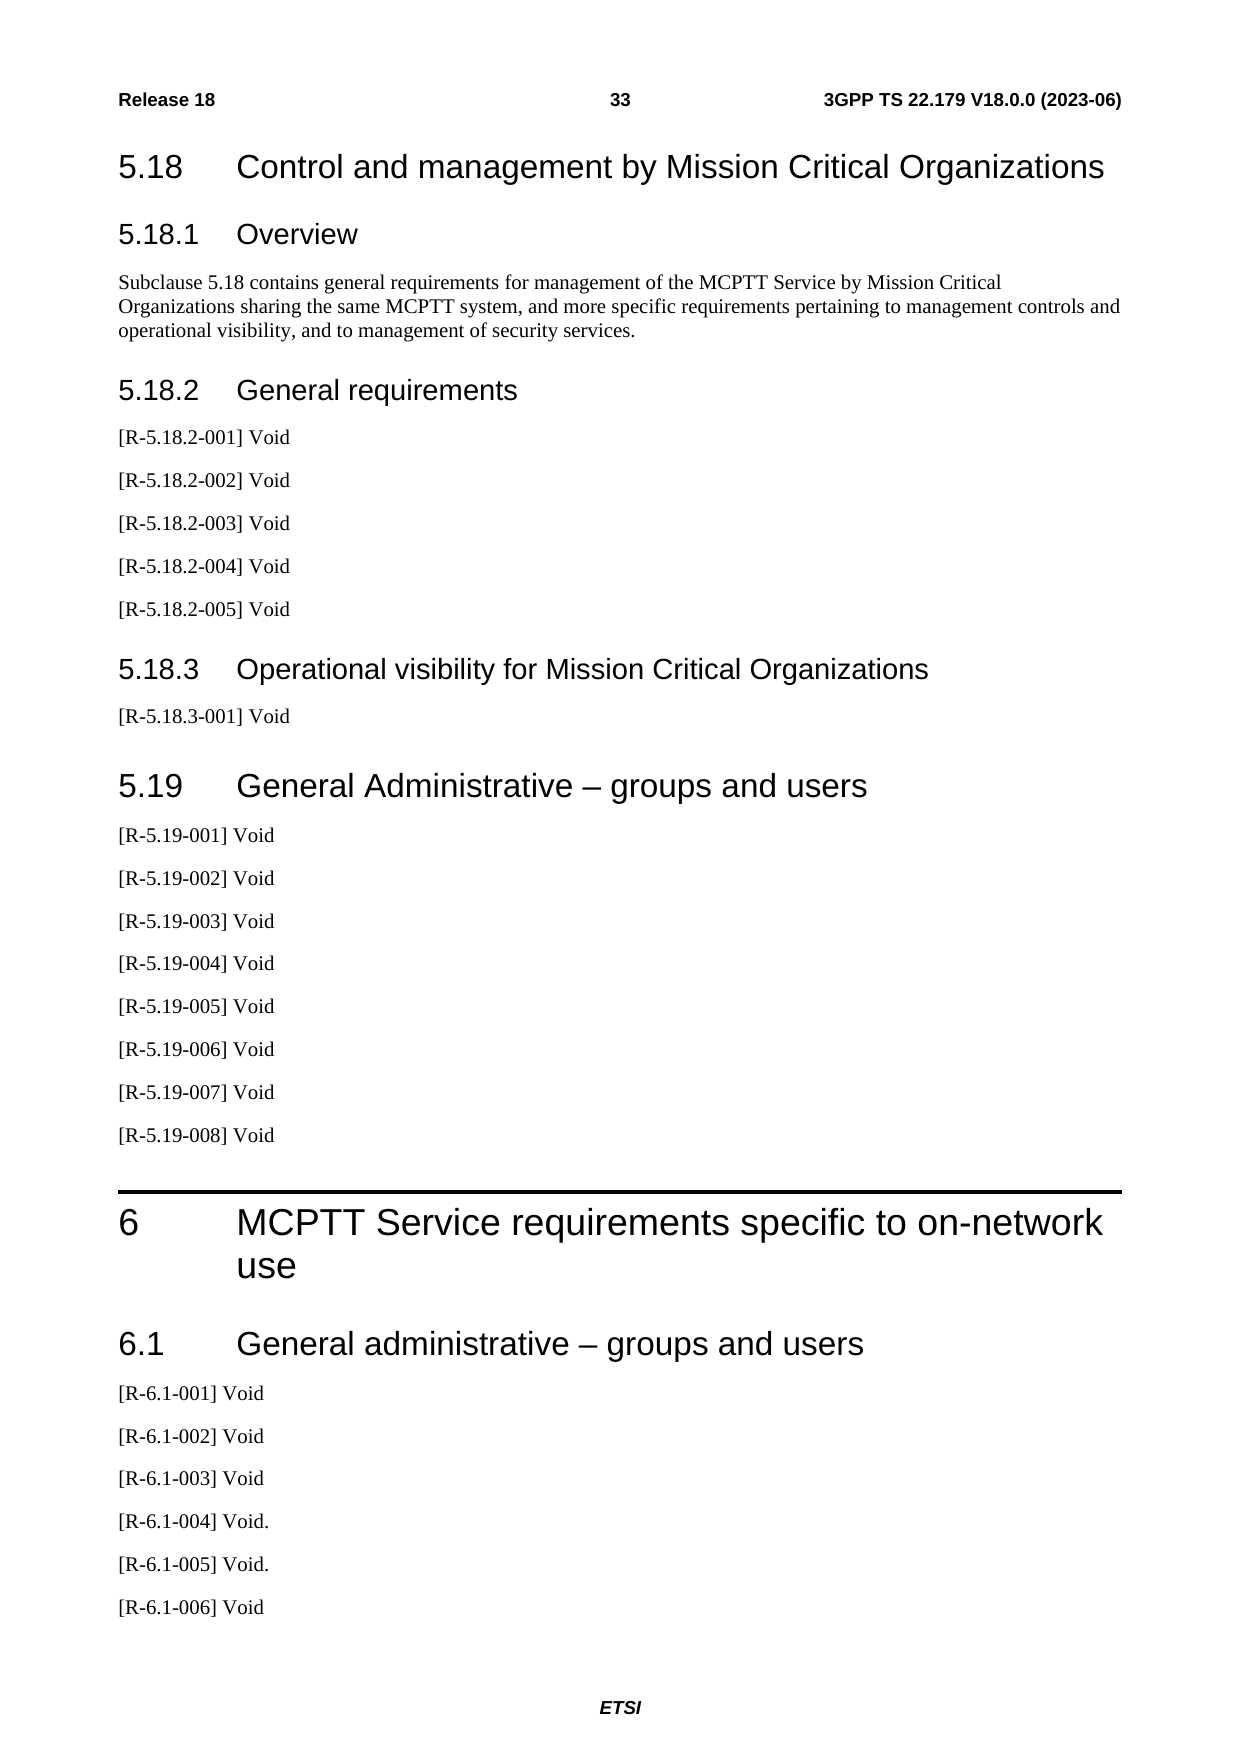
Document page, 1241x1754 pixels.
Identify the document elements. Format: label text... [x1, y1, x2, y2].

text [R-6.1-005] Void. [118, 1552, 1122, 1576]
subtitle 5.19 General Administrative – groups and users [118, 766, 1122, 804]
text [R-6.1-006] Void [118, 1595, 1122, 1619]
text [R-5.18.2-001] Void [118, 425, 1122, 449]
subtitle 5.18 Control and management by Mission Critical Organizations [118, 148, 1122, 186]
text [R-5.19-008] Void [118, 1123, 1122, 1147]
text [R-5.19-004] Void [118, 951, 1122, 975]
text [R-5.18.2-005] Void [118, 597, 1122, 621]
text [R-5.19-005] Void [118, 994, 1122, 1018]
subtitle 6.1 General administrative – groups and users [118, 1323, 1122, 1362]
text Subclause 5.18 contains general requirements for management of the MCPTT Service by Mission Critical Organizations sharing the same MCPTT system, and more specific requirements pertaining to management controls and operational visibility, and to management of security services. [118, 269, 1122, 342]
text [R-5.19-003] Void [118, 908, 1122, 933]
text [R-6.1-002] Void [118, 1423, 1122, 1448]
text [R-6.1-001] Void [118, 1381, 1122, 1405]
text [R-5.19-006] Void [118, 1037, 1122, 1061]
text [R-5.19-002] Void [118, 866, 1122, 890]
text [R-5.18.3-001] Void [118, 704, 1122, 728]
text [R-6.1-004] Void. [118, 1509, 1122, 1533]
subtitle 5.18.1 Overview [118, 217, 1122, 251]
text [R-5.19-001] Void [118, 823, 1122, 847]
text [R-6.1-003] Void [118, 1466, 1122, 1490]
text [R-5.18.2-002] Void [118, 468, 1122, 492]
subtitle 5.18.2 General requirements [118, 373, 1122, 407]
text [R-5.18.2-004] Void [118, 554, 1122, 578]
subtitle 6 MCPTT Service requirements specific to on-network use [118, 1194, 1122, 1286]
text [R-5.18.2-003] Void [118, 511, 1122, 535]
text [R-5.19-007] Void [118, 1080, 1122, 1104]
subtitle 5.18.3 Operational visibility for Mission Critical Organizations [118, 652, 1122, 685]
